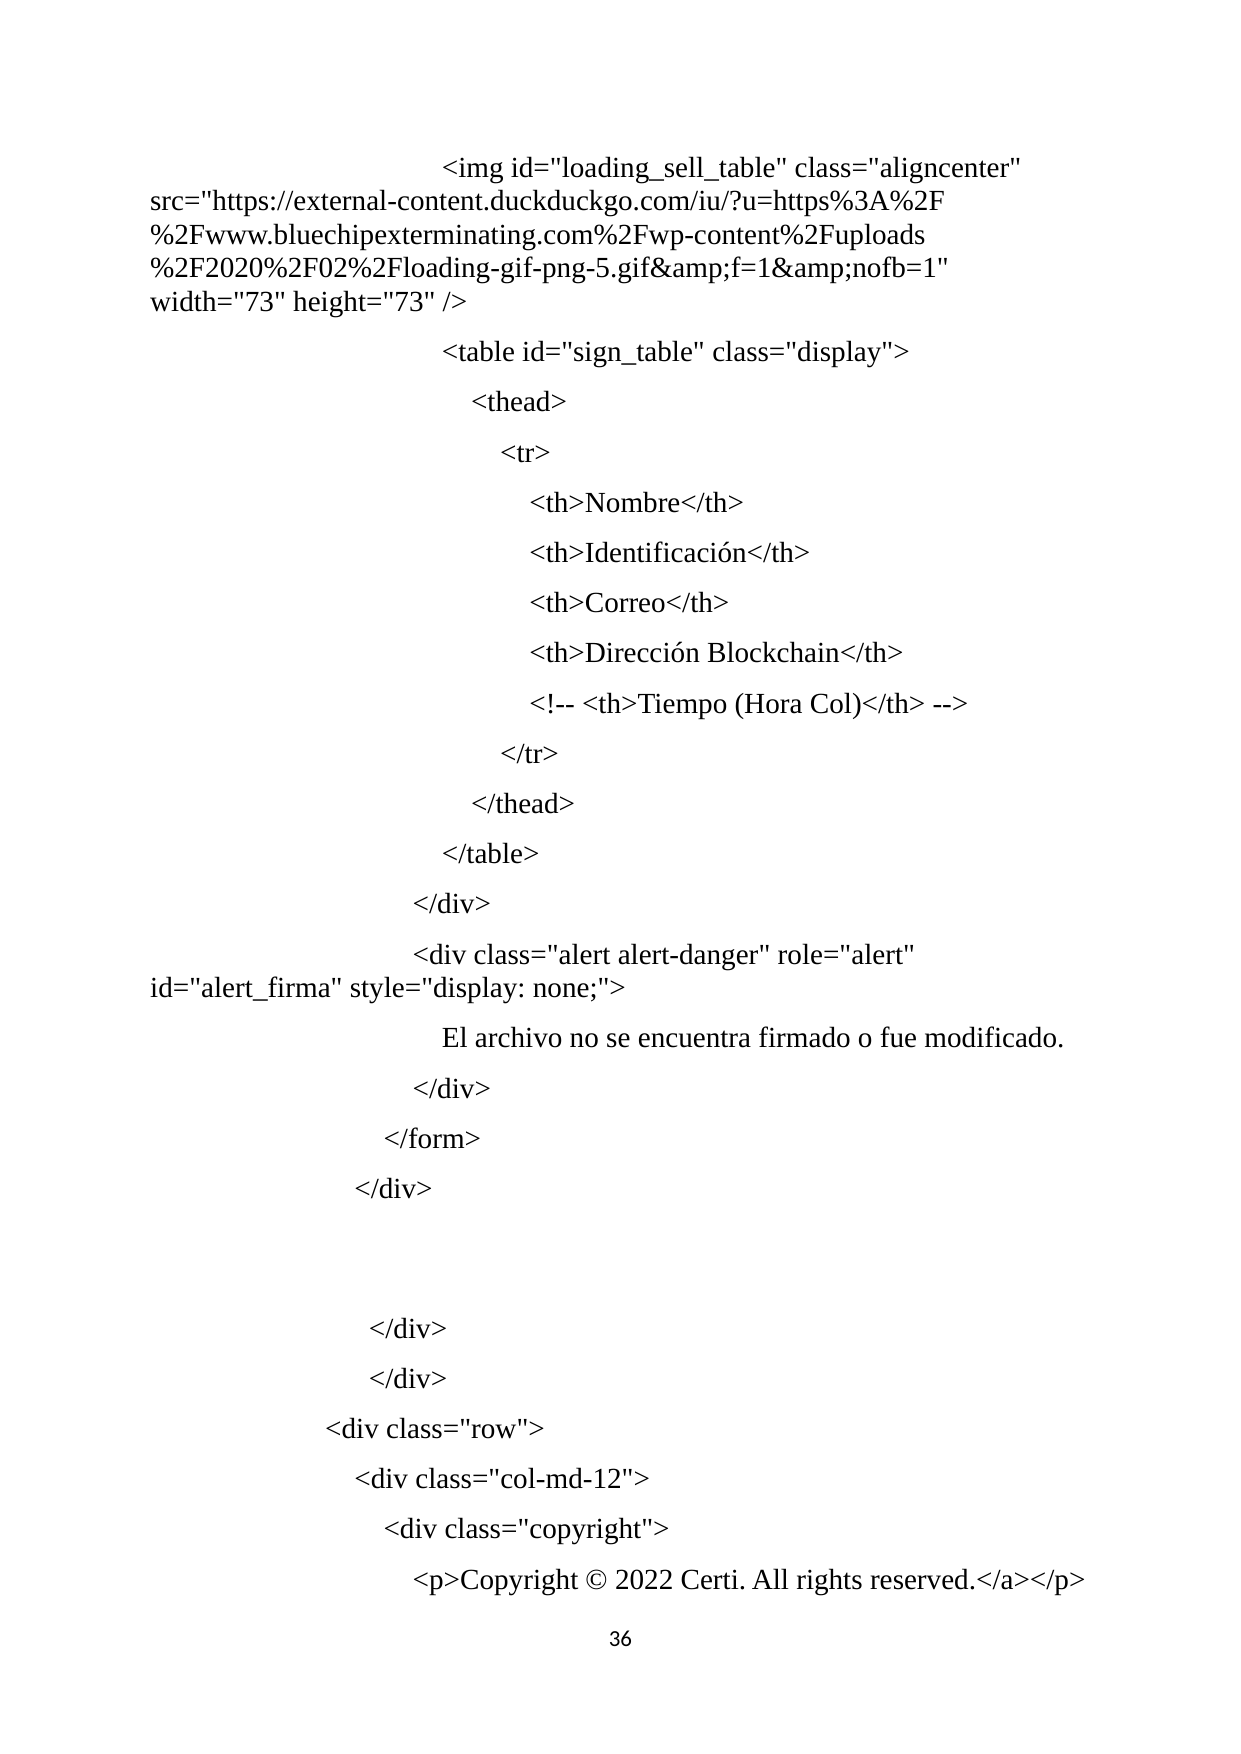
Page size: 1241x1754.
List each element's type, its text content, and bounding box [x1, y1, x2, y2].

text <div class="col-md-12"> [150, 1461, 1090, 1495]
text <table id="sign_table" class="display"> [150, 334, 1090, 368]
text </div> [150, 1071, 1090, 1104]
text </tr> [150, 736, 1090, 769]
text </table> [150, 836, 1090, 870]
text </div> [150, 1361, 1090, 1394]
text </div> [150, 887, 1090, 920]
text </div> [150, 1311, 1090, 1344]
text <thead> [150, 384, 1090, 418]
text <th>Dirección Blockchain</th> [150, 636, 1090, 669]
text <!-- <th>Tiempo (Hora Col)</th> --> [150, 686, 1090, 719]
text <th>Correo</th> [150, 585, 1090, 619]
text <div class="copyright"> [150, 1512, 1090, 1545]
text </thead> [150, 786, 1090, 820]
text <img id="loading_sell_table" class="aligncenter" src="https://external-content.duckduckgo.com/iu/?u=https%3A%2F%2Fwww.bluechipexterminating.com%2Fwp-content%2Fuploads%2F2020%2F02%2Floading-gif-png-5.gif&amp;f=1&amp;nofb=1" width="73" height="73" /> [150, 150, 1090, 318]
text <th>Identificación</th> [150, 535, 1090, 569]
text </div> [150, 1171, 1090, 1205]
text <div class="row"> [150, 1411, 1090, 1445]
text El archivo no se encuentra firmado o fue modificado. [150, 1021, 1090, 1054]
text <p>Copyright © 2022 Certi. All rights reserved.</a></p> [150, 1562, 1090, 1595]
text </form> [150, 1121, 1090, 1154]
text <th>Nombre</th> [150, 485, 1090, 518]
text <div class="alert alert-danger" role="alert" id="alert_firma" style="display: none;"> [150, 937, 1090, 1004]
text <tr> [150, 435, 1090, 468]
